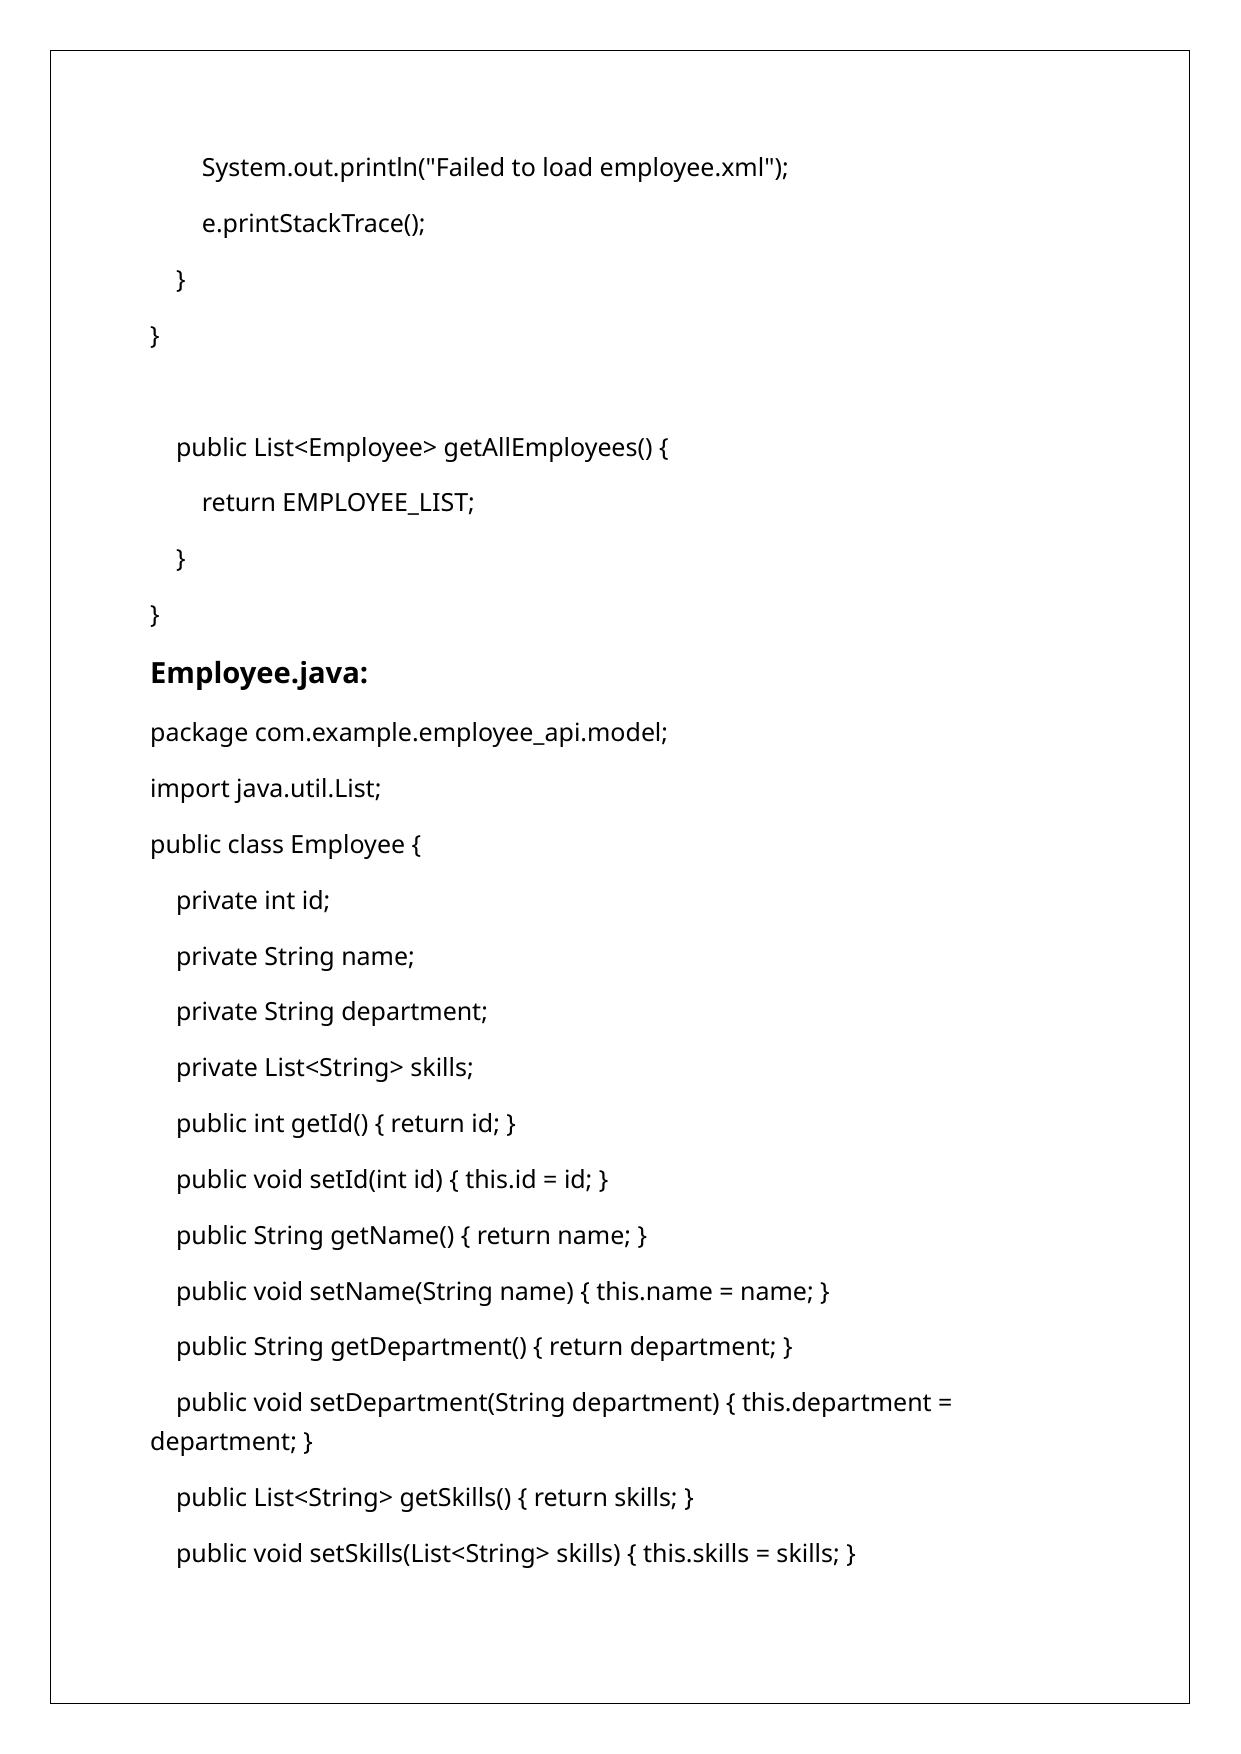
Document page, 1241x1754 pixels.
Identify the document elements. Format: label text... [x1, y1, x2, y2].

text e.printStackTrace(); [150, 206, 1090, 240]
text } [150, 597, 1090, 631]
text public List<String> getSkills() { return skills; } [150, 1480, 1090, 1514]
text System.out.println("Failed to load employee.xml"); [150, 150, 1090, 184]
text public String getName() { return name; } [150, 1217, 1090, 1251]
text public void setSkills(List<String> skills) { this.skills = skills; } [150, 1536, 1090, 1570]
text public class Employee { [150, 826, 1090, 861]
text private List<String> skills; [150, 1050, 1090, 1084]
text import java.util.List; [150, 771, 1090, 805]
text return EMPLOYEE_LIST; [150, 485, 1090, 519]
text } [150, 541, 1090, 575]
text Employee.java: [150, 652, 1090, 692]
text public int getId() { return id; } [150, 1106, 1090, 1140]
text } [150, 262, 1090, 296]
text public String getDepartment() { return department; } [150, 1329, 1090, 1363]
text private int id; [150, 882, 1090, 916]
text private String department; [150, 994, 1090, 1028]
text private String name; [150, 938, 1090, 972]
text package com.example.employee_api.model; [150, 715, 1090, 749]
text public void setName(String name) { this.name = name; } [150, 1273, 1090, 1307]
text } [150, 317, 1090, 352]
text public List<Employee> getAllEmployees() { [150, 429, 1090, 463]
text public void setId(int id) { this.id = id; } [150, 1161, 1090, 1196]
text public void setDepartment(String department) { this.department = department; } [150, 1385, 1090, 1458]
